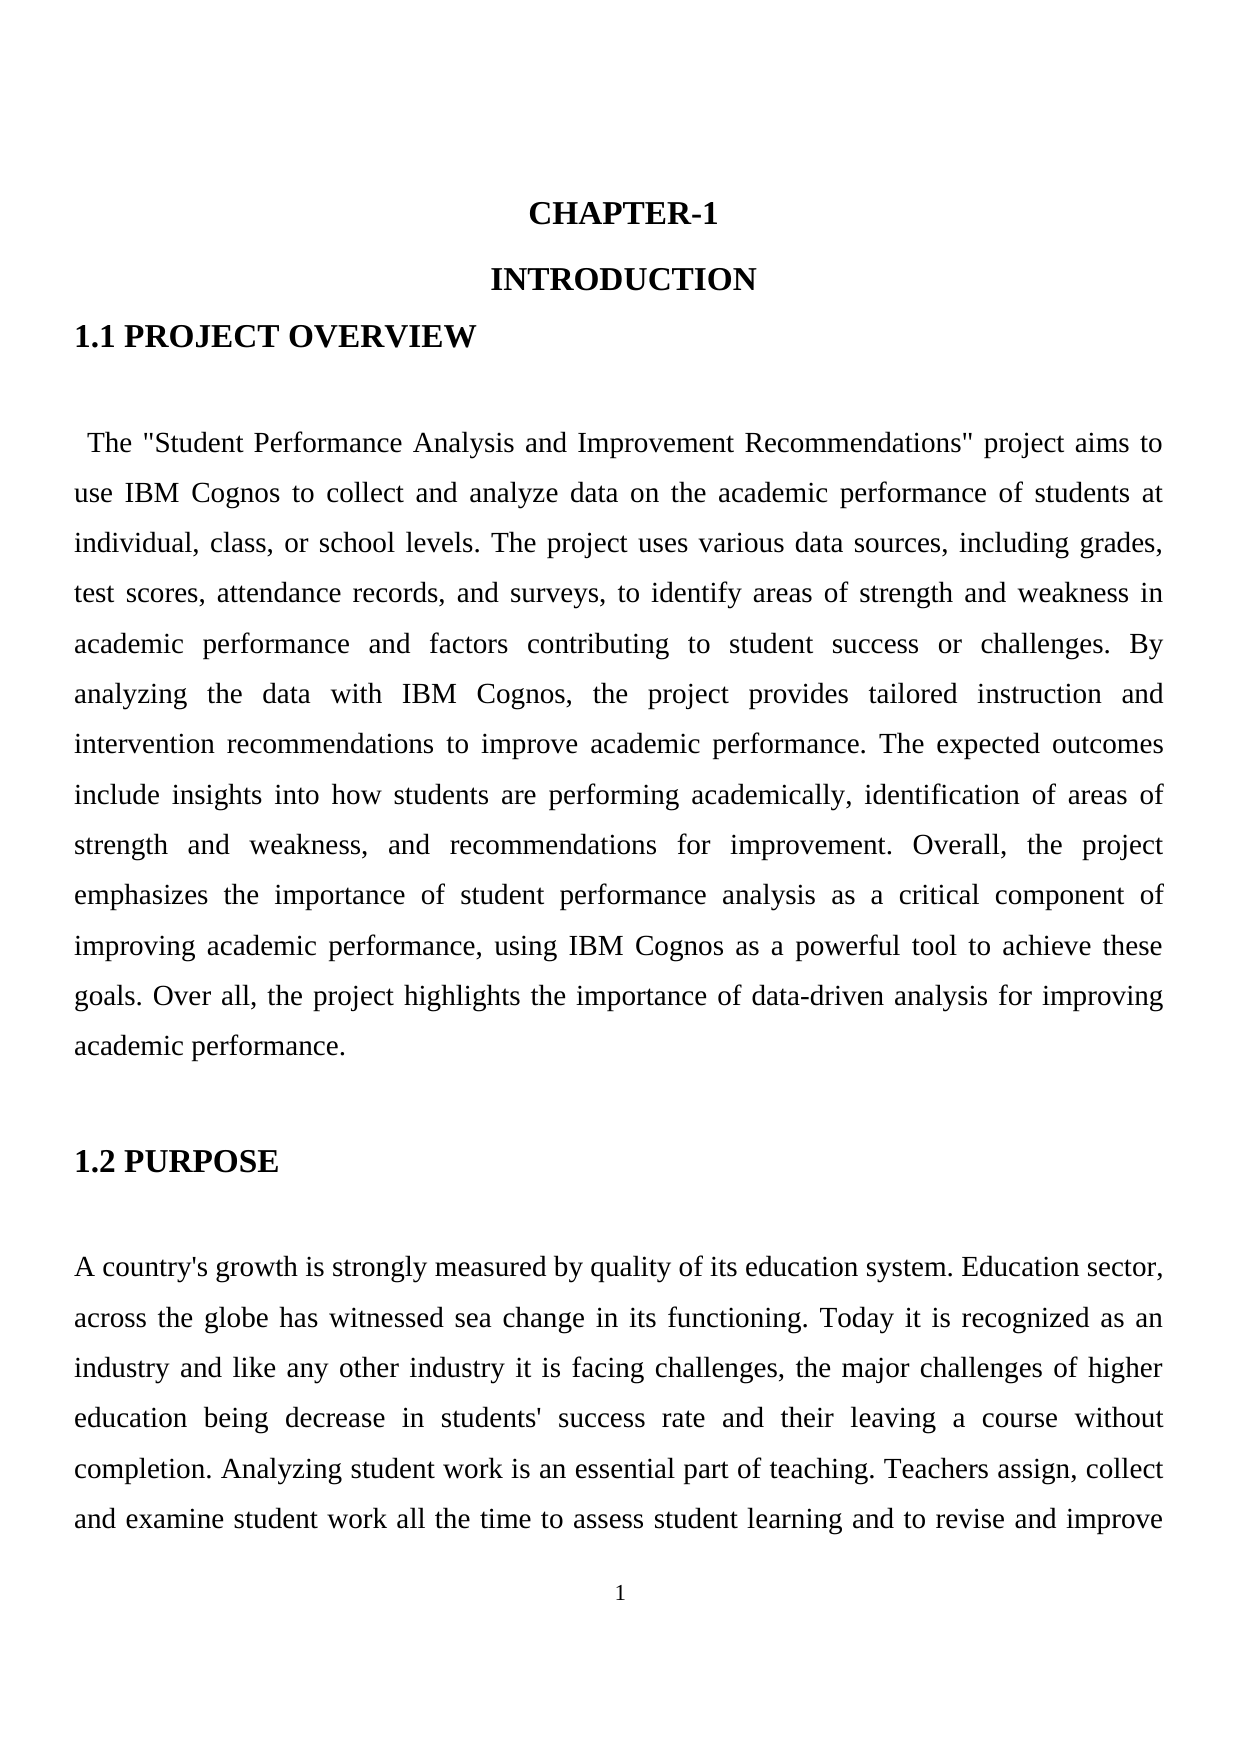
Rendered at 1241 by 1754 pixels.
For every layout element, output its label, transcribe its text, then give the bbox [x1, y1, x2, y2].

subtitle The "Student Performance Analysis and Improvement Recommendations" project aims to use IBM Cognos to collect and analyze data on the academic performance of students at individual, class, or school levels. The project uses various data sources, including grades, test scores, attendance records, and surveys, to identify areas of strength and weakness in academic performance and factors contributing to student success or challenges. By analyzing the data with IBM Cognos, the project provides tailored instruction and intervention recommendations to improve academic performance. The expected outcomes include insights into how students are performing academically, identification of areas of strength and weakness, and recommendations for improvement. Overall, the project emphasizes the importance of student performance analysis as a critical component of improving academic performance, using IBM Cognos as a powerful tool to achieve these goals. Over all, the project highlights the importance of data-driven analysis for improving academic performance. [46, 425, 1164, 1062]
subtitle 1.2 PURPOSE [74, 1142, 1164, 1180]
subtitle INTRODUCTION [82, 259, 1164, 297]
subtitle 1.1 PROJECT OVERVIEW [74, 317, 1164, 355]
subtitle CHAPTER-1 [82, 193, 1164, 231]
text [74, 1249, 1164, 1535]
